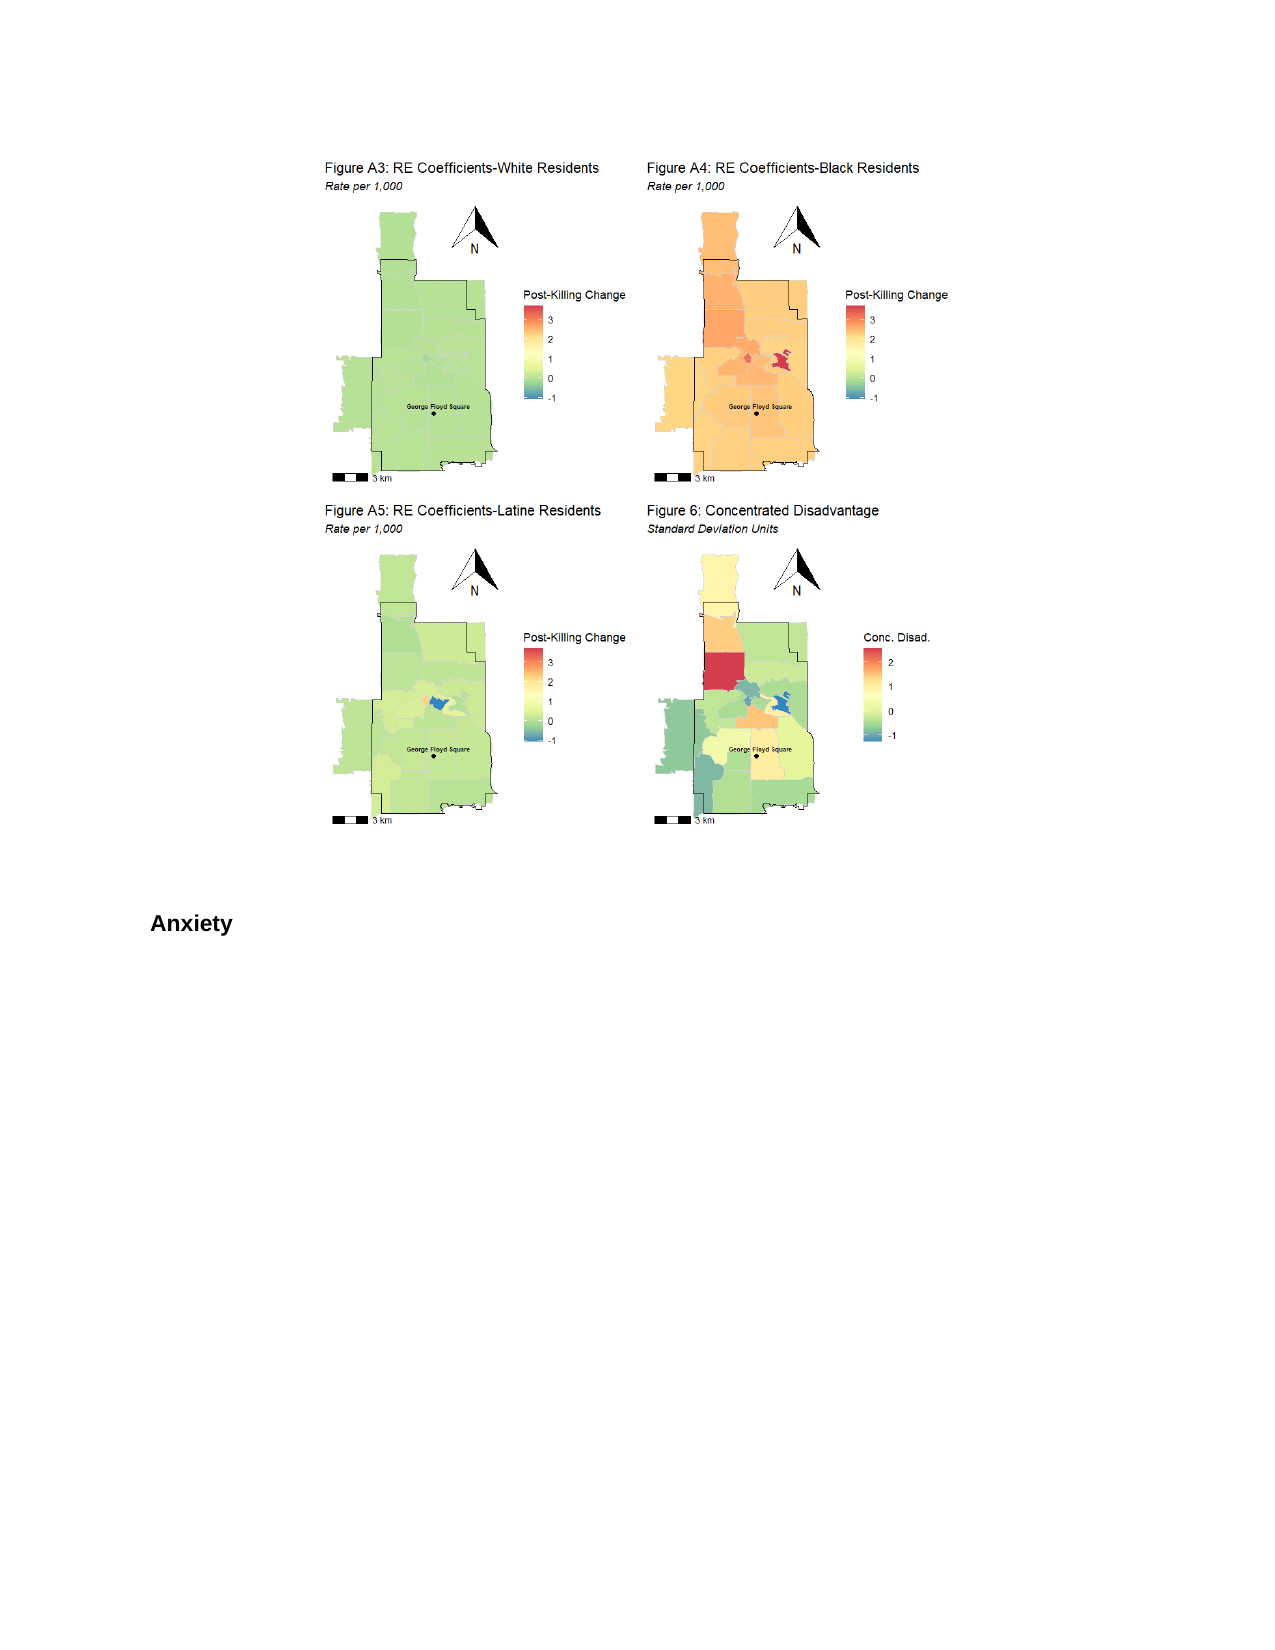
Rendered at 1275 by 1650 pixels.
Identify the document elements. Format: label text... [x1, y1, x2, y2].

picture [150, 150, 1125, 846]
text Anxiety [150, 910, 1125, 936]
